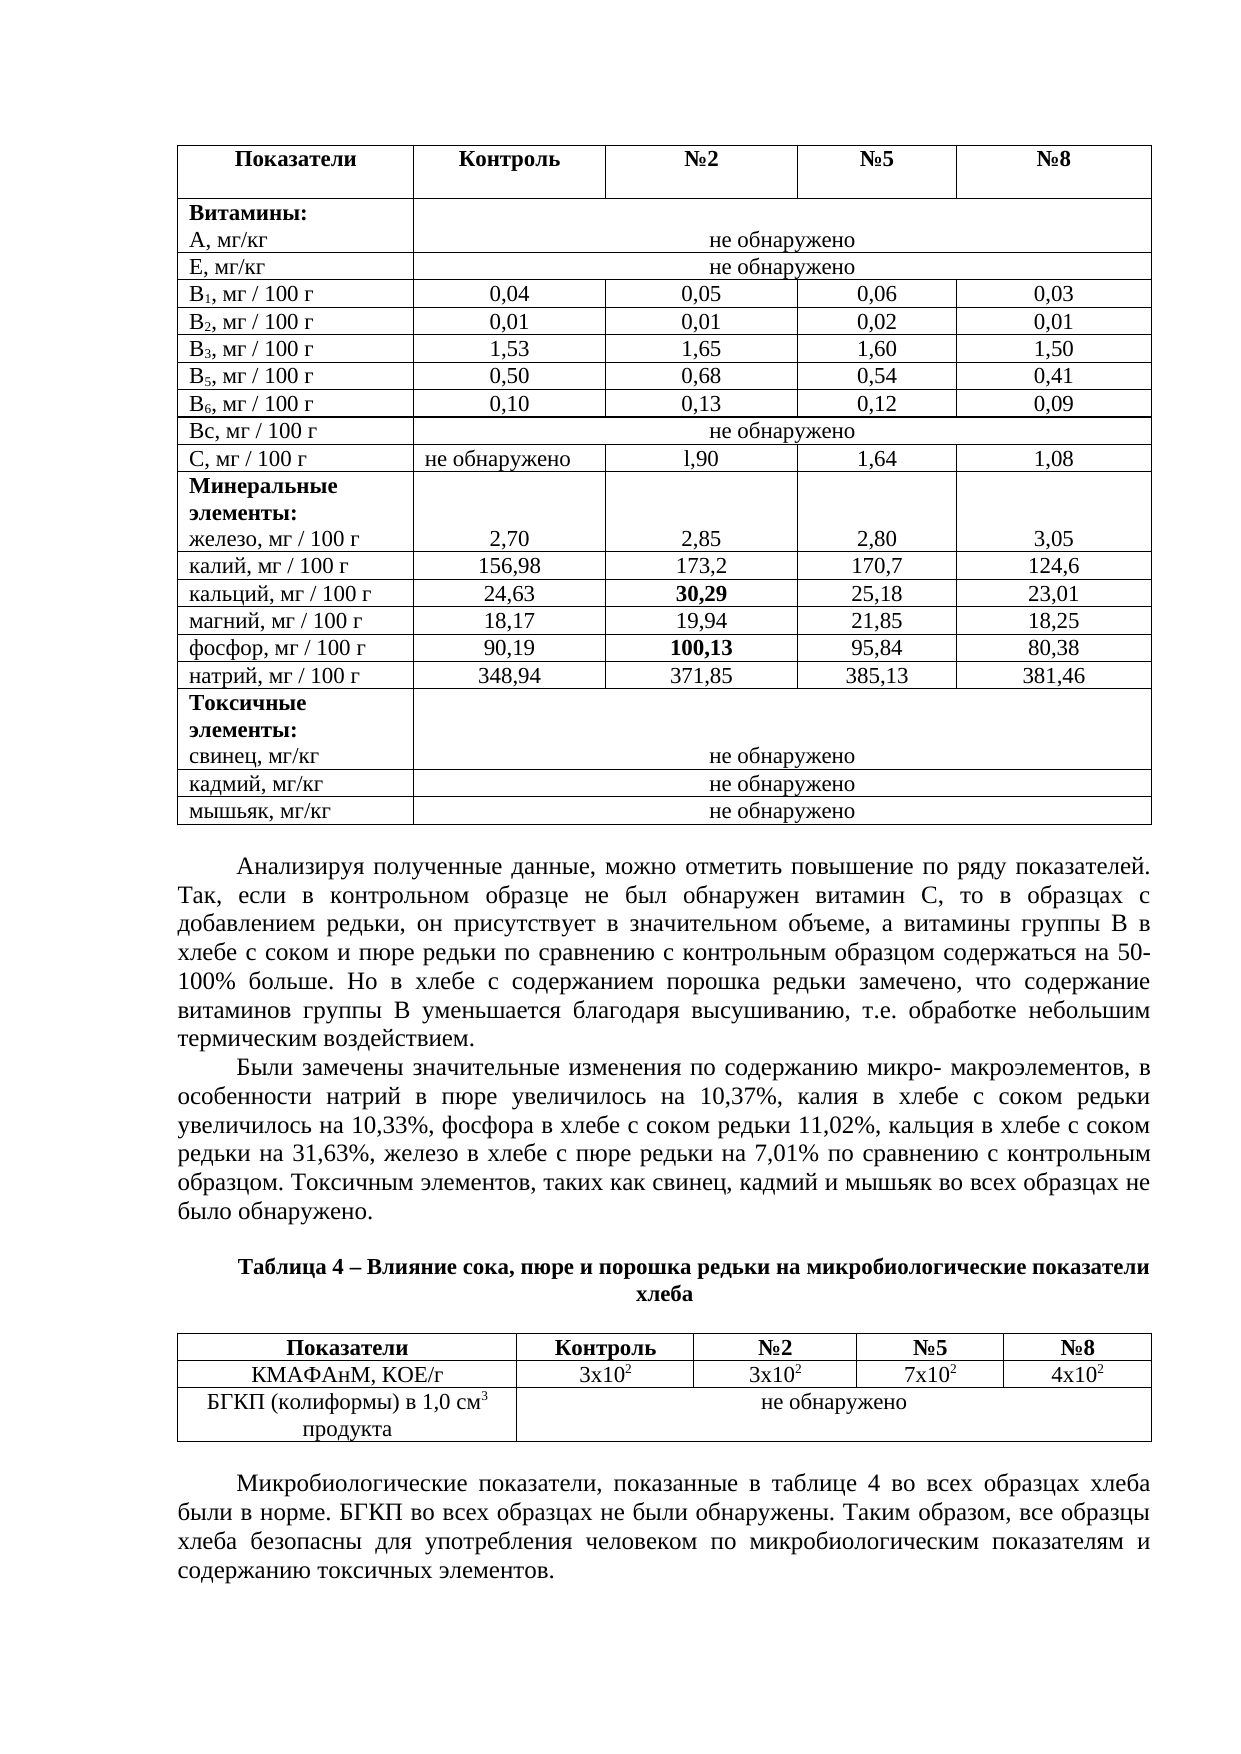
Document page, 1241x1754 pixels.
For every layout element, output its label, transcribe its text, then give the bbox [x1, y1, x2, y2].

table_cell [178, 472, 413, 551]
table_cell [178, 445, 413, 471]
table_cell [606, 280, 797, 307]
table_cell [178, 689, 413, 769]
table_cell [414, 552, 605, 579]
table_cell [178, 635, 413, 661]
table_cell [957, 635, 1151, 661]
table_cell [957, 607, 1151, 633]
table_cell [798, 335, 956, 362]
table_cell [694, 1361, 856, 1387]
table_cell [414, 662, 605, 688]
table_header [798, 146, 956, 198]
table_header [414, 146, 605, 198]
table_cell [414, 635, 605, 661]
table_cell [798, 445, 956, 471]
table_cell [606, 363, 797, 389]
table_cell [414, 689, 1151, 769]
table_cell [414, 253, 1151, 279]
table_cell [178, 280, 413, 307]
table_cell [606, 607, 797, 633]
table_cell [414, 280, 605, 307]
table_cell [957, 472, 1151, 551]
text Таблица 4 – Влияние сока, пюре и порошка редьки на микробиологические показатели хлеба [177, 1253, 1152, 1306]
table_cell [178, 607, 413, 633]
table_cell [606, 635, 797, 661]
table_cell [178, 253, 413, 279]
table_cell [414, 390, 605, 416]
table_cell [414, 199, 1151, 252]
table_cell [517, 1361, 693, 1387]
text Анализируя полученные данные, можно отметить повышение по ряду показателей. Так, если в контрольном образце не был обнаружен витамин С, то в образцах с добавлением редьки, он присутствует в значительном объеме, а витамины группы В в хлебе с соком и пюре редьки по сравнению с контрольным образцом содержаться на 50-100% больше. Но в хлебе с содержанием порошка редьки замечено, что содержание витаминов группы В уменьшается благодаря высушиванию, т.е. обработке небольшим термическим воздействием. [177, 851, 1152, 1052]
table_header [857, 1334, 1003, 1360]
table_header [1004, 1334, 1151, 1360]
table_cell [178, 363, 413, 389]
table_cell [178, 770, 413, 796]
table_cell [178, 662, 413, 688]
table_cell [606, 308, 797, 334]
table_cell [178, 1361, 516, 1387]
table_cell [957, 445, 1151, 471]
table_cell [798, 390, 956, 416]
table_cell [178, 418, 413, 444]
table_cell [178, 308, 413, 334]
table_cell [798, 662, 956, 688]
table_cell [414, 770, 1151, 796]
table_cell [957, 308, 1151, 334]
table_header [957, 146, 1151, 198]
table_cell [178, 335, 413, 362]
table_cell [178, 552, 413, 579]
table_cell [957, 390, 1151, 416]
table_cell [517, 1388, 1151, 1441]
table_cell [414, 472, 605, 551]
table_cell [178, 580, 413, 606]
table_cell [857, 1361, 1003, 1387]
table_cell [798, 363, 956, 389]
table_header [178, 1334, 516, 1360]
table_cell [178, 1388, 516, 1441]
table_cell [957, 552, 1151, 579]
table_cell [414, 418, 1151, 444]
text Были замечены значительные изменения по содержанию микро- макроэлементов, в особенности натрий в пюре увеличилось на 10,37%, калия в хлебе с соком редьки увеличилось на 10,33%, фосфора в хлебе с соком редьки 11,02%, кальция в хлебе с соком редьки на 31,63%, железо в хлебе с пюре редьки на 7,01% по сравнению с контрольным образцом. Токсичным элементов, таких как свинец, кадмий и мышьяк во всех образцах не было обнаружено. [177, 1052, 1152, 1225]
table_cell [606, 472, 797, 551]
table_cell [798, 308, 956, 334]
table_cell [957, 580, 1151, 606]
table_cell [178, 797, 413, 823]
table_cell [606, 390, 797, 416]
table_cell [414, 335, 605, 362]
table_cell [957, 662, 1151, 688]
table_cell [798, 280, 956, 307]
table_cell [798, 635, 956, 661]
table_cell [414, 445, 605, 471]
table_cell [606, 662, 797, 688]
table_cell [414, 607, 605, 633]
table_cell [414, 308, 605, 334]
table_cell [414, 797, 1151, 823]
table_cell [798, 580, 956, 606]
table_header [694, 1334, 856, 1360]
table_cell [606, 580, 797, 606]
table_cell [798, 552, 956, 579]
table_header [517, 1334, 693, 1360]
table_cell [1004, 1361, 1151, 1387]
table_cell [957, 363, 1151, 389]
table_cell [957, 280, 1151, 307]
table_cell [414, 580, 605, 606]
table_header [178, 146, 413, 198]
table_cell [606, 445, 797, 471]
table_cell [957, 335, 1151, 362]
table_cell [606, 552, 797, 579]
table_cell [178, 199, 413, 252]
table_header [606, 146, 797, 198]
text Микробиологические показатели, показанные в таблице 4 во всех образцах хлеба были в норме. БГКП во всех образцах не были обнаружены. Таким образом, все образцы хлеба безопасны для употребления человеком по микробиологическим показателям и содержанию токсичных элементов. [177, 1468, 1152, 1583]
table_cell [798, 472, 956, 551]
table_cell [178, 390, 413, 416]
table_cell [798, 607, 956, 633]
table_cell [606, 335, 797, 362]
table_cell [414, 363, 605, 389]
